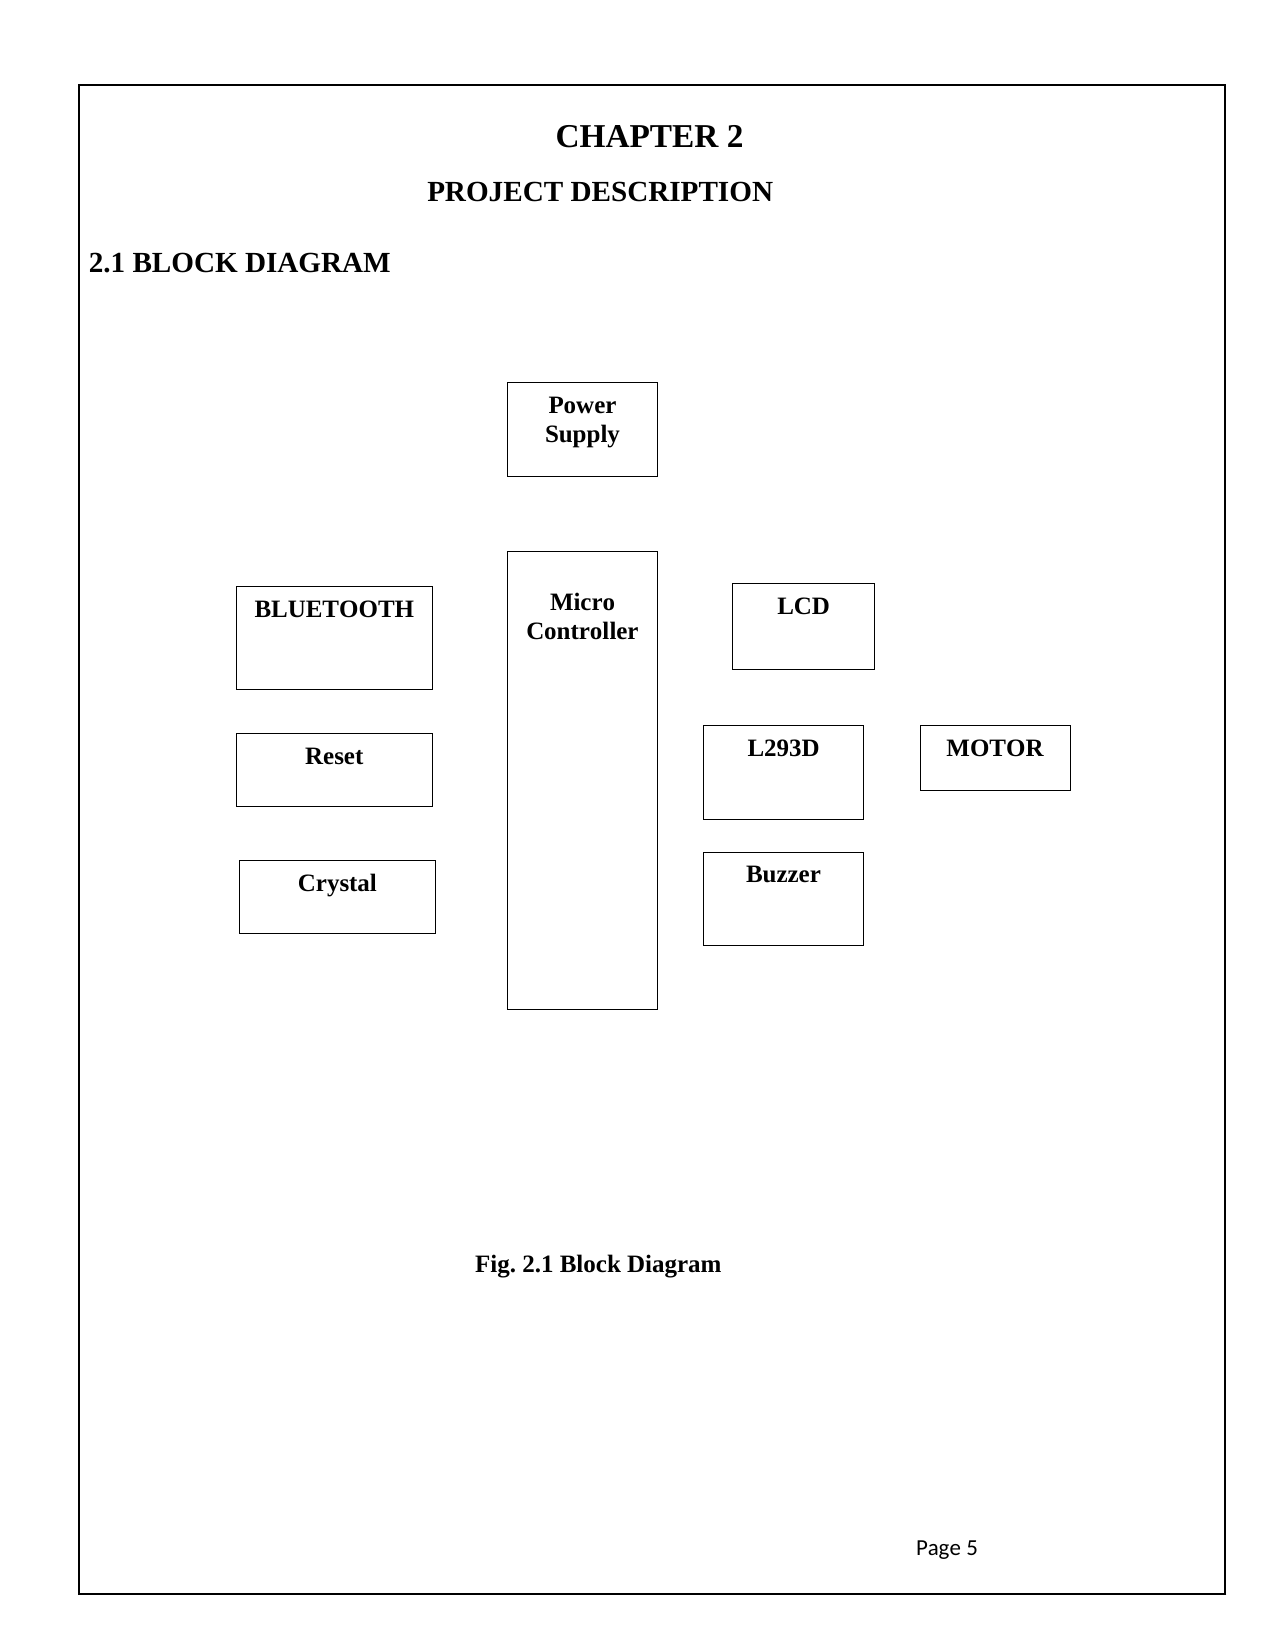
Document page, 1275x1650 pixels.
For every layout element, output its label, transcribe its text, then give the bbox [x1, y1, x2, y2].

text Fig. 2.1 Block Diagram [88, 1249, 1216, 1278]
list PROJECT DESCRIPTION [163, 174, 1216, 208]
list CHAPTER 2 [163, 117, 1216, 155]
text 2.1 BLOCK DIAGRAM [88, 245, 1216, 279]
